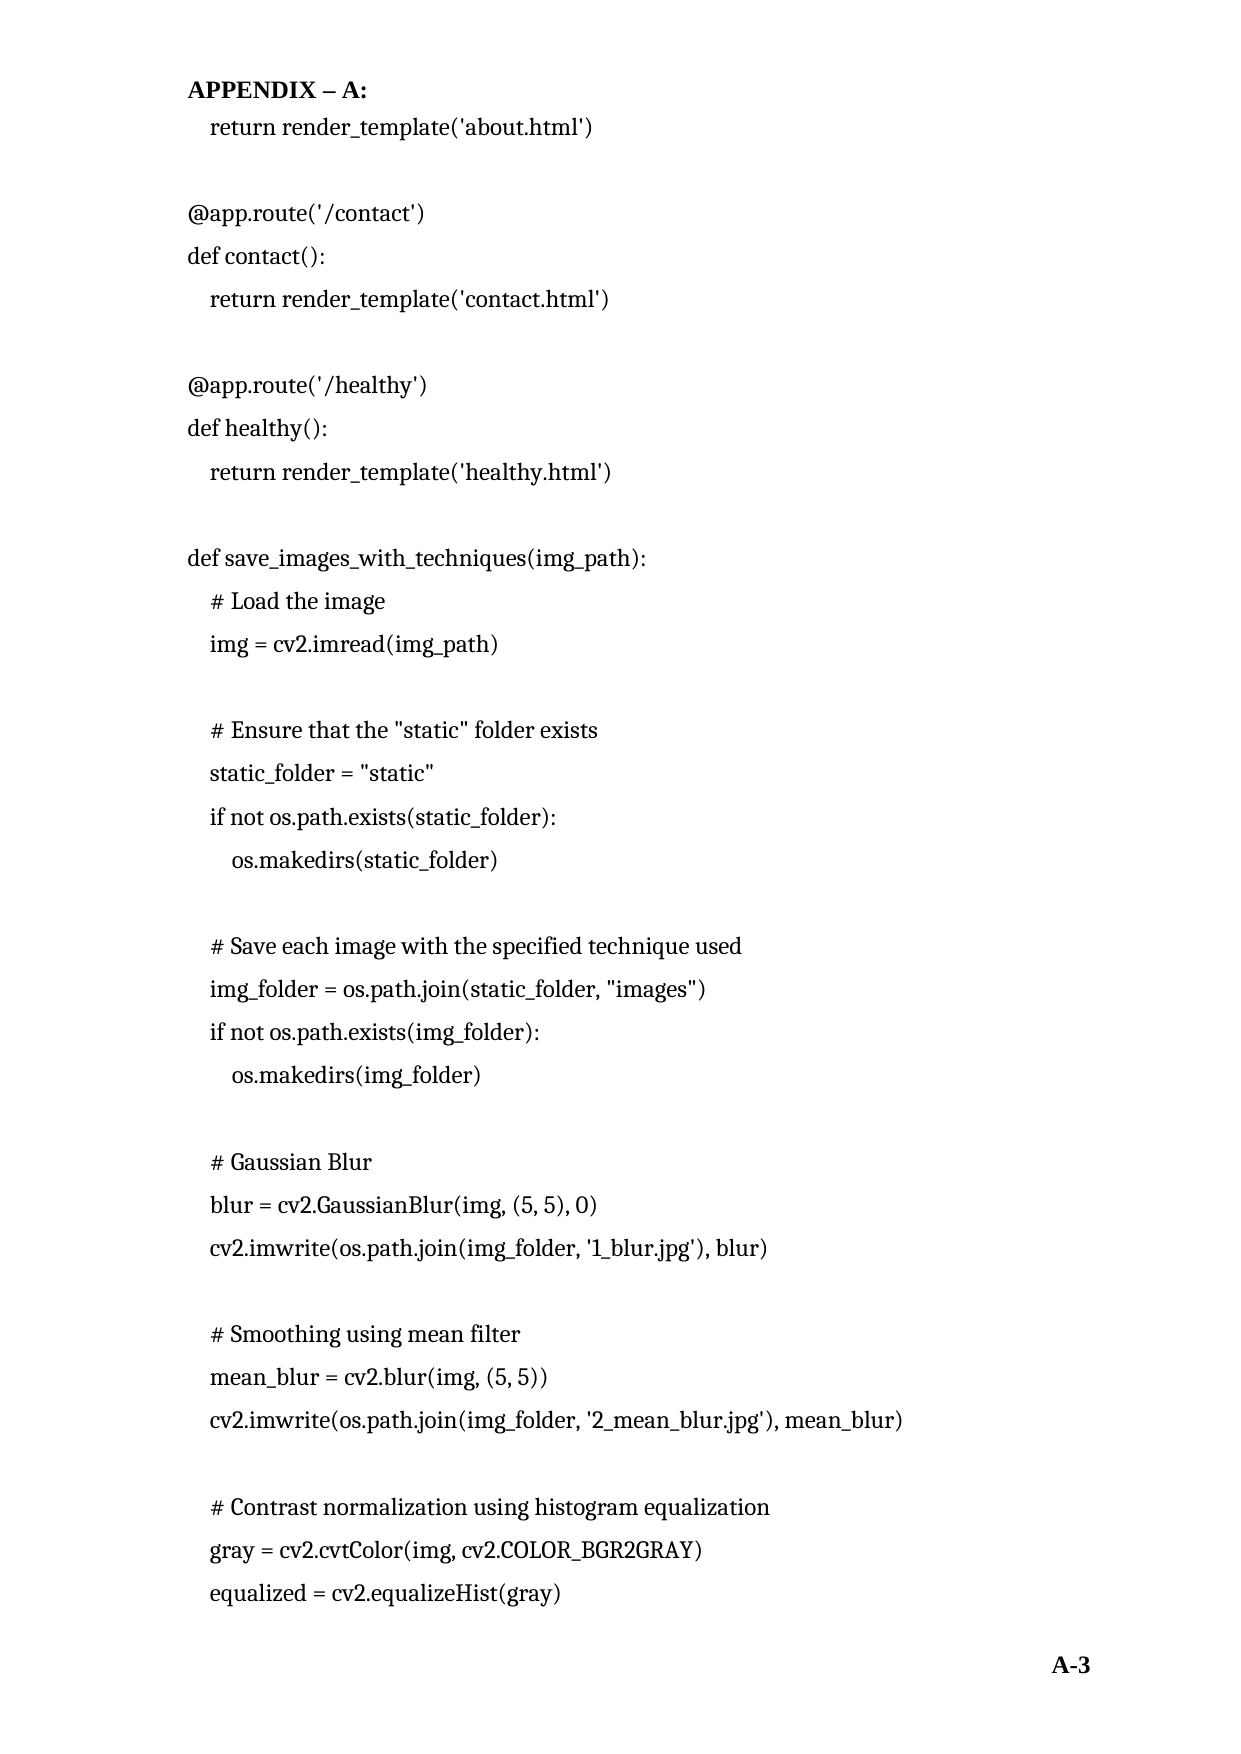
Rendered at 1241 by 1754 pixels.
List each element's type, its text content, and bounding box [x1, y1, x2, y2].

text # Smoothing using mean filter [187, 1320, 1090, 1349]
text if not os.path.exists(static_folder): [187, 802, 1090, 831]
text cv2.imwrite(os.path.join(img_folder, '1_blur.jpg'), blur) [187, 1234, 1090, 1262]
text img_folder = os.path.join(static_folder, "images") [187, 975, 1090, 1004]
text os.makedirs(img_folder) [187, 1061, 1090, 1090]
text def save_images_with_techniques(img_path): [187, 544, 1090, 572]
text return render_template('about.html') [187, 112, 1090, 141]
text gray = cv2.cvtColor(img, cv2.COLOR_BGR2GRAY) [187, 1536, 1090, 1564]
text if not os.path.exists(img_folder): [187, 1018, 1090, 1047]
text @app.route('/healthy') [187, 371, 1090, 400]
text img = cv2.imread(img_path) [187, 630, 1090, 659]
text os.makedirs(static_folder) [187, 846, 1090, 874]
text mean_blur = cv2.blur(img, (5, 5)) [187, 1363, 1090, 1392]
text blur = cv2.GaussianBlur(img, (5, 5), 0) [187, 1191, 1090, 1219]
text return render_template('healthy.html') [187, 457, 1090, 486]
text # Load the image [187, 587, 1090, 616]
text equalized = cv2.equalizeHist(gray) [187, 1579, 1090, 1607]
text static_folder = "static" [187, 759, 1090, 788]
text # Gaussian Blur [187, 1147, 1090, 1176]
text cv2.imwrite(os.path.join(img_folder, '2_mean_blur.jpg'), mean_blur) [187, 1406, 1090, 1435]
text @app.route('/contact') [187, 199, 1090, 227]
text # Contrast normalization using histogram equalization [187, 1492, 1090, 1521]
text def contact(): [187, 242, 1090, 271]
text # Ensure that the "static" folder exists [187, 716, 1090, 745]
text return render_template('contact.html') [187, 285, 1090, 314]
text # Save each image with the specified technique used [187, 932, 1090, 961]
text def healthy(): [187, 414, 1090, 443]
